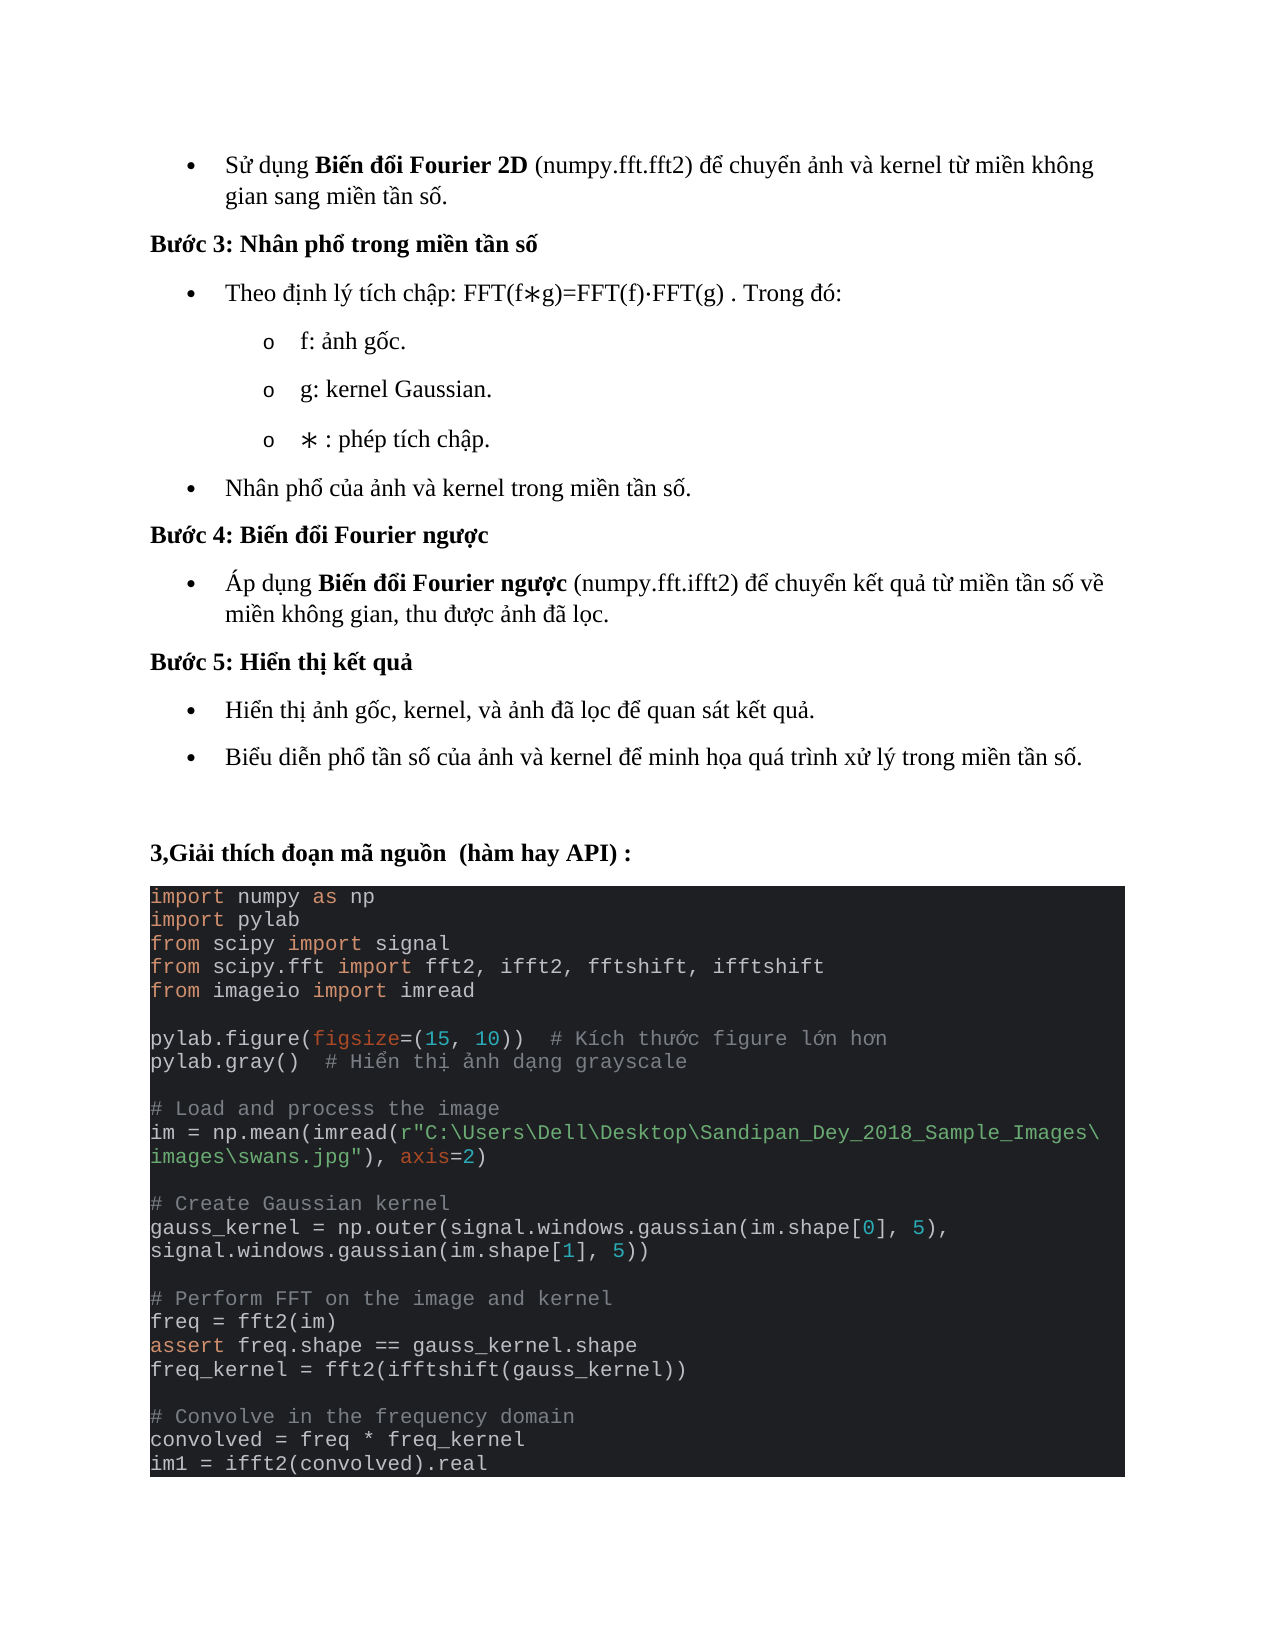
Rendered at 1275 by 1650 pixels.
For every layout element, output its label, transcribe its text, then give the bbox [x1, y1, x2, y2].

text 3,Giải thích đoạn mã nguồn (hàm hay API) : [150, 838, 1125, 867]
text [150, 886, 1125, 1477]
list g: kernel Gaussian. [262, 374, 1125, 404]
list Hiển thị ảnh gốc, kernel, và ảnh đã lọc để quan sát kết quả. [187, 695, 1125, 723]
list Theo định lý tích chập: FFT(f∗g)=FFT(f)⋅FFT(g) . Trong đó: [187, 276, 1125, 307]
text Bước 5: Hiển thị kết quả [150, 647, 1125, 676]
text Bước 4: Biến đổi Fourier ngược [150, 521, 1125, 549]
list ∗ : phép tích chập. [262, 423, 1125, 454]
list Áp dụng Biến đổi Fourier ngược (numpy.fft.ifft2) để chuyển kết quả từ miền tần số về miền không gian, thu được ảnh đã lọc. [187, 568, 1125, 628]
list Biểu diễn phổ tần số của ảnh và kernel để minh họa quá trình xử lý trong miền tần số. [187, 742, 1125, 771]
list f: ảnh gốc. [262, 326, 1125, 355]
list Sử dụng Biến đổi Fourier 2D (numpy.fft.fft2) để chuyển ảnh và kernel từ miền không gian sang miền tần số. [187, 150, 1125, 210]
list Nhân phổ của ảnh và kernel trong miền tần số. [187, 473, 1125, 502]
text Bước 3: Nhân phổ trong miền tần số [150, 229, 1125, 257]
